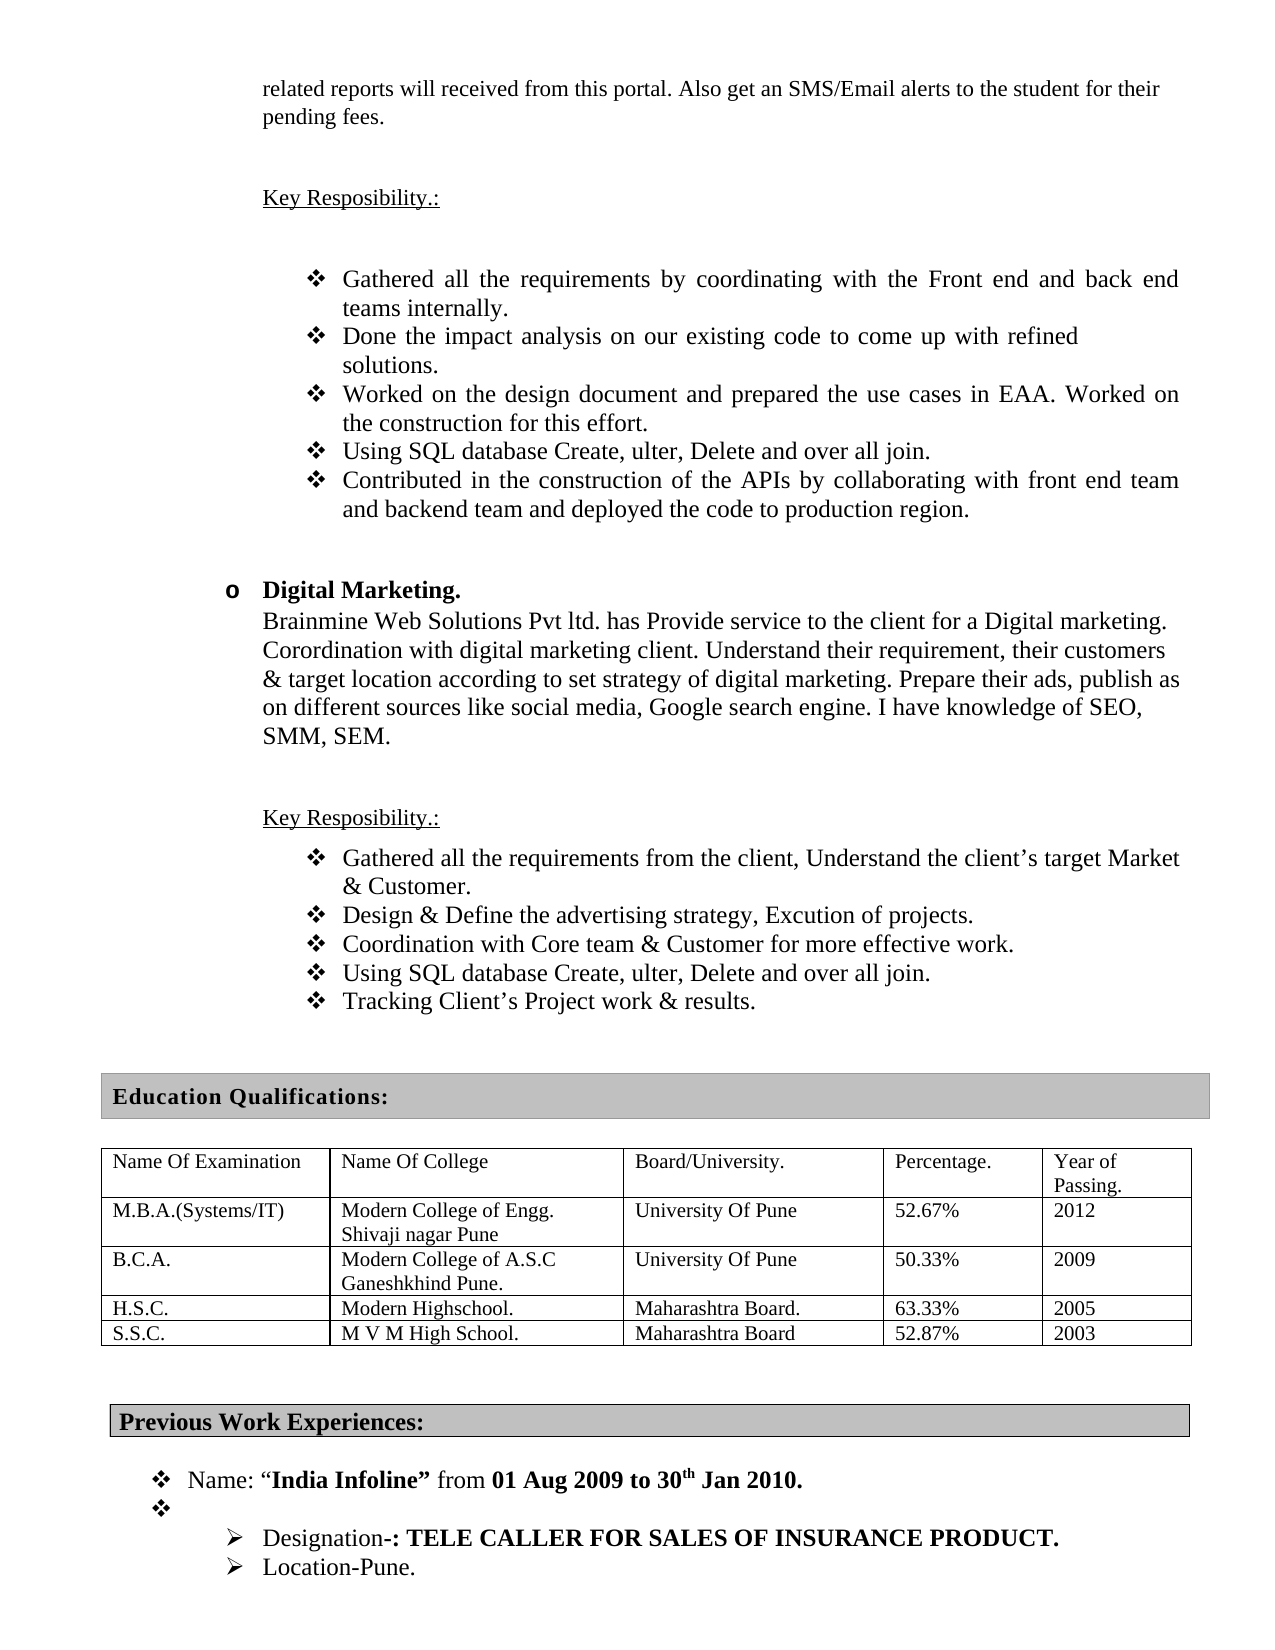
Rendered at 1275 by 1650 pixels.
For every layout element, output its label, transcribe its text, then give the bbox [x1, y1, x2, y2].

list Gathered all the requirements from the client, Understand the client’s target Market & Customer. [305, 843, 1181, 900]
table_cell University Of Pune [624, 1247, 883, 1295]
text Previous Work Experiences: [111, 1405, 1189, 1436]
text Key Resposibility.: [262, 184, 1181, 210]
table_header Percentage. [884, 1149, 1042, 1197]
list Coordination with Core team & Customer for more effective work. [305, 929, 1181, 958]
table_header Name Of College [331, 1149, 623, 1197]
table_cell 52.87% [884, 1321, 1042, 1345]
list Design & Define the advertising strategy, Excution of projects. [305, 900, 1080, 929]
table_cell 2005 [1043, 1296, 1191, 1320]
table_cell H.S.C. [102, 1296, 329, 1320]
table_cell Modern College of Engg. Shivaji nagar Pune [331, 1198, 623, 1246]
list Tracking Client’s Project work & results. [305, 986, 1181, 1015]
list Digital Marketing. [225, 575, 1181, 606]
table_cell M V M High School. [331, 1321, 623, 1345]
table_cell Maharashtra Board. [624, 1296, 883, 1320]
table_cell 63.33% [884, 1296, 1042, 1320]
table_cell 52.67% [884, 1198, 1042, 1246]
list Gathered all the requirements by coordinating with the Front end and back end teams internally. [305, 264, 1181, 321]
table_header Year of Passing. [1043, 1149, 1191, 1197]
table_cell B.C.A. [102, 1247, 329, 1295]
table_cell 50.33% [884, 1247, 1042, 1295]
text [262, 75, 1181, 130]
table_cell Modern College of A.S.C Ganeshkhind Pune. [331, 1247, 623, 1295]
table_cell 2003 [1043, 1321, 1191, 1345]
list Using SQL database Create, ulter, Delete and over all join. [305, 958, 1181, 986]
table_cell 2009 [1043, 1247, 1191, 1295]
table_cell University Of Pune [624, 1198, 883, 1246]
table_cell M.B.A.(Systems/IT) [102, 1198, 329, 1246]
table_cell Maharashtra Board [624, 1321, 883, 1345]
list Designation-: TELE CALLER FOR SALES OF INSURANCE PRODUCT. [225, 1523, 1181, 1552]
list Location-Pune. [225, 1552, 1181, 1580]
list Worked on the design document and prepared the use cases in EAA. Worked on the construction for this effort. [305, 379, 1181, 436]
list Using SQL database Create, ulter, Delete and over all join. [305, 436, 1181, 465]
text Brainmine Web Solutions Pvt ltd. has Provide service to the client for a Digital marketing. Corordination with digital marketing client. Understand their requirement, their customers & target location according to set strategy of digital marketing. Prepare their ads, publish as on different sources like social media, Google search engine. I have knowledge of SEO, SMM, SEM. [262, 606, 1181, 750]
list Name: “India Infoline” from 01 Aug 2009 to 30th Jan 2010. [150, 1465, 1181, 1494]
text Key Resposibility.: [262, 804, 1181, 830]
table_cell 2012 [1043, 1198, 1191, 1246]
table_header Name Of Examination [102, 1149, 329, 1197]
table_cell S.S.C. [102, 1321, 329, 1345]
table_header Board/University. [624, 1149, 883, 1197]
list Contributed in the construction of the APIs by collaborating with front end team and backend team and deployed the code to production region. [305, 465, 1181, 523]
table_cell Modern Highschool. [331, 1296, 623, 1320]
table_header Education Qualifications: [102, 1074, 1209, 1118]
list Done the impact analysis on our existing code to come up with refined solutions. [305, 321, 1080, 379]
